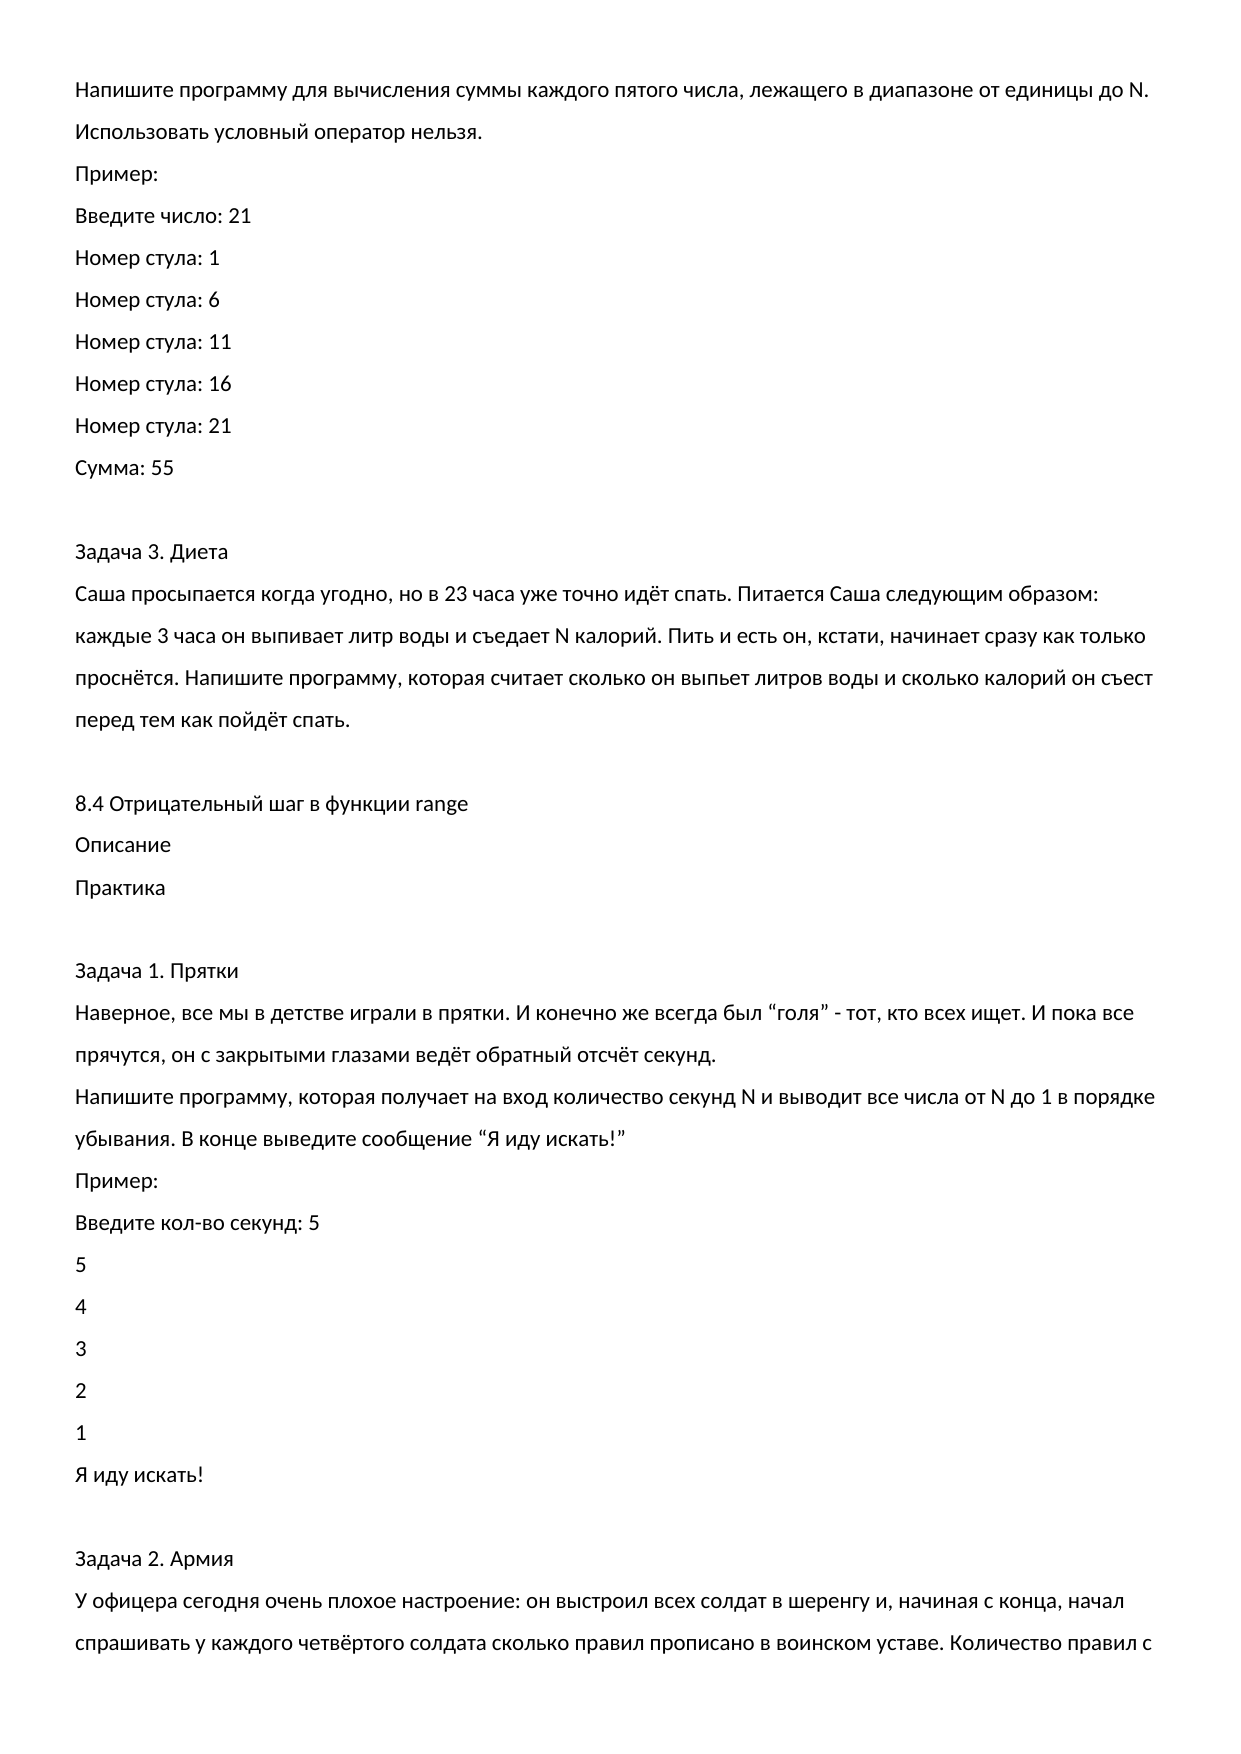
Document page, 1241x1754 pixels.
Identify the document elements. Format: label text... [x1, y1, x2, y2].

text Пример: [75, 1166, 1165, 1194]
text Введите число: 21 Номер стула: 1 Номер стула: 6 Номер стула: 11 Номер стула: 16 Номер стула: 21 Сумма: 55 [75, 201, 1165, 481]
text Напишите программу для вычисления суммы каждого пятого числа, лежащего в диапазоне от единицы до N. Использовать условный оператор нельзя. [75, 75, 1165, 145]
text Описание [75, 831, 1165, 859]
text Наверное, все мы в детстве играли в прятки. И конечно же всегда был “голя” - тот, кто всех ищет. И пока все прячутся, он с закрытыми глазами ведёт обратный отсчёт секунд. [75, 998, 1165, 1068]
text Задача 2. Армия [75, 1544, 1165, 1572]
text 8.4 Отрицательный шаг в функции range [75, 789, 1165, 817]
text Задача 1. Прятки [75, 914, 1165, 984]
text Саша просыпается когда угодно, но в 23 часа уже точно идёт спать. Питается Саша следующим образом: каждые 3 часа он выпивает литр воды и съедает N калорий. Пить и есть он, кстати, начинает сразу как только проснётся. Напишите программу, которая считает сколько он выпьет литров воды и сколько калорий он съест перед тем как пойдёт спать. [75, 579, 1165, 733]
text Пример: [75, 159, 1165, 187]
text Напишите программу, которая получает на вход количество секунд N и выводит все числа от N до 1 в порядке убывания. В конце выведите сообщение “Я иду искать!” [75, 1082, 1165, 1152]
text Введите кол-во секунд: 5 5 4 3 2 1 Я иду искать! [75, 1208, 1165, 1488]
text Задача 3. Диета [75, 537, 1165, 565]
text Практика [75, 873, 1165, 901]
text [75, 1586, 1165, 1656]
